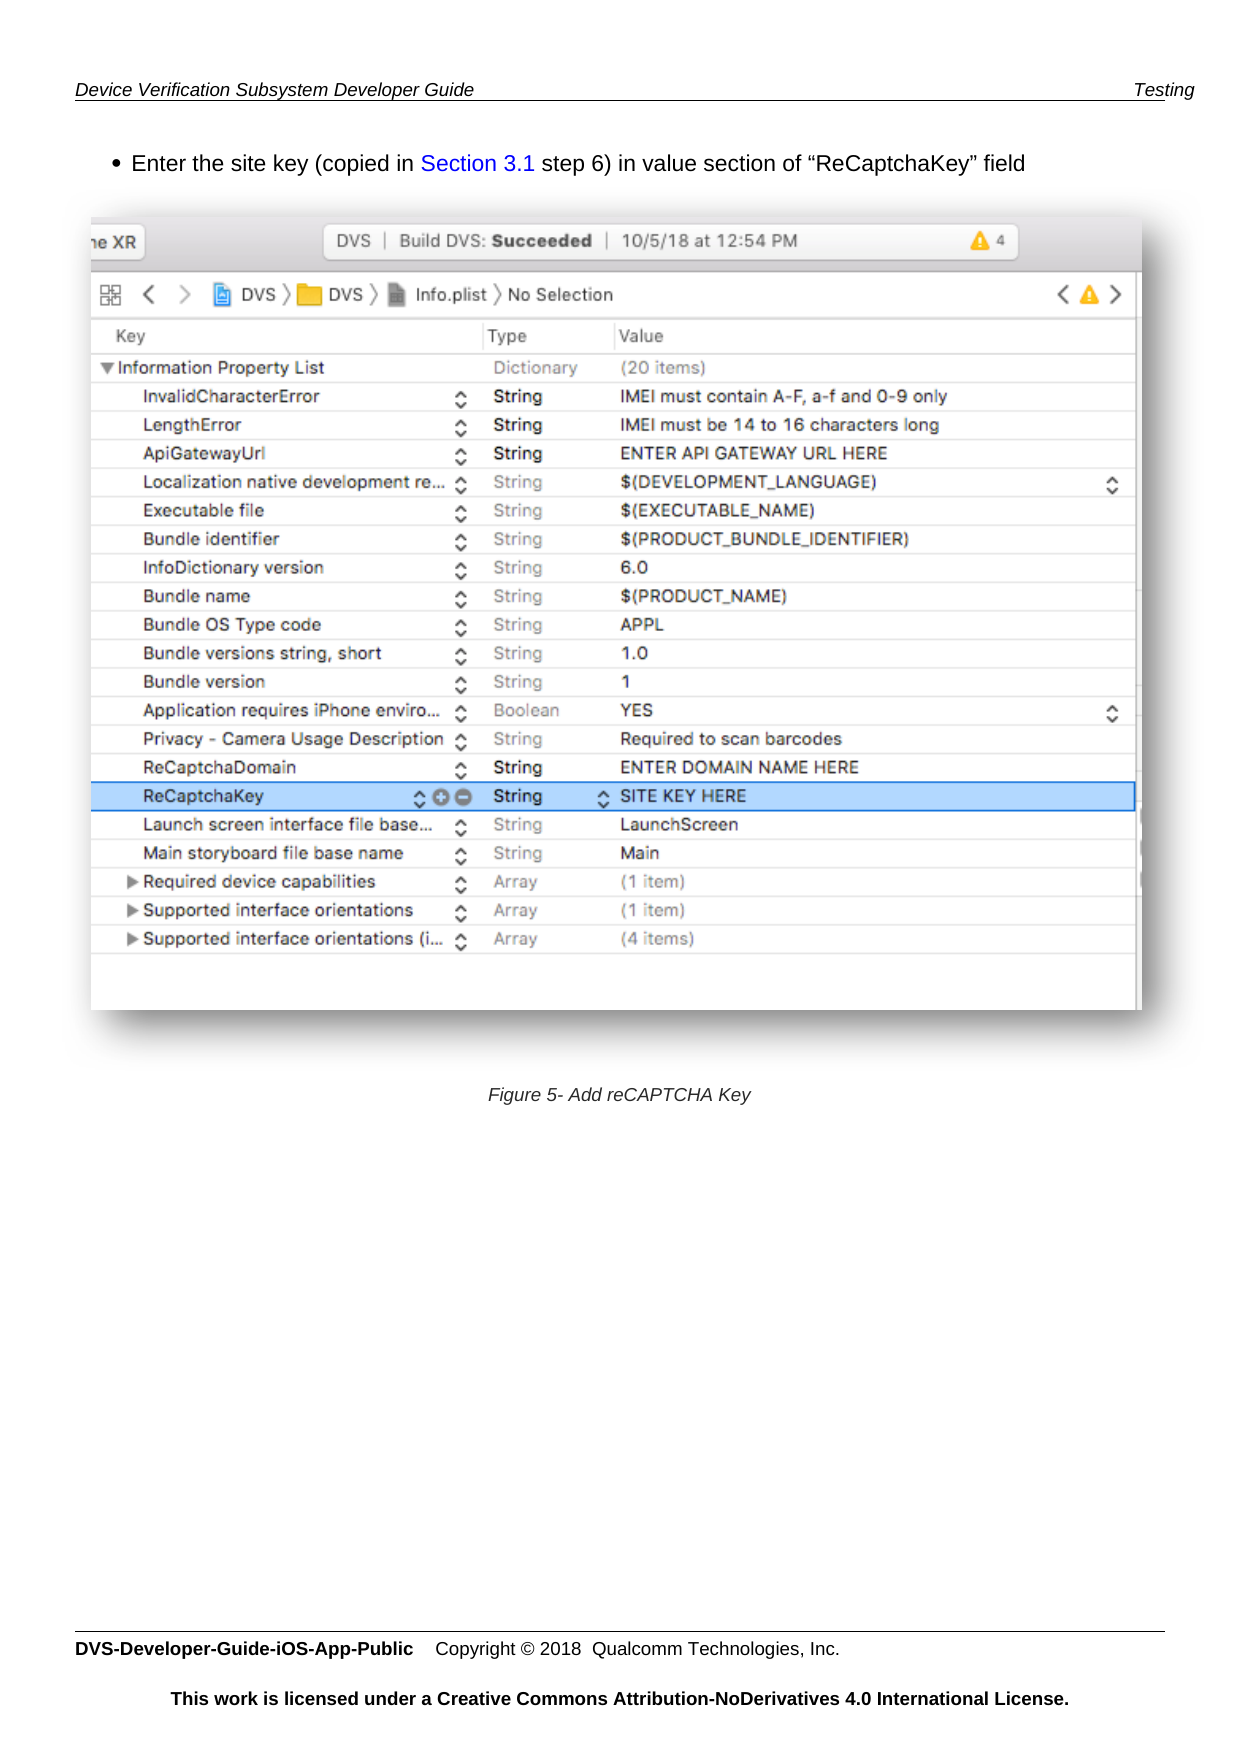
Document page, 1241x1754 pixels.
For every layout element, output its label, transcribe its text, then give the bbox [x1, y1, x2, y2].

text Figure 5- Add reCAPTCHA Key [150, 1084, 1090, 1106]
list Enter the site key (copied in Section 3.1 step 6) in value section of “ReCaptchaKey” field [112, 150, 1090, 176]
picture [91, 217, 1142, 1010]
